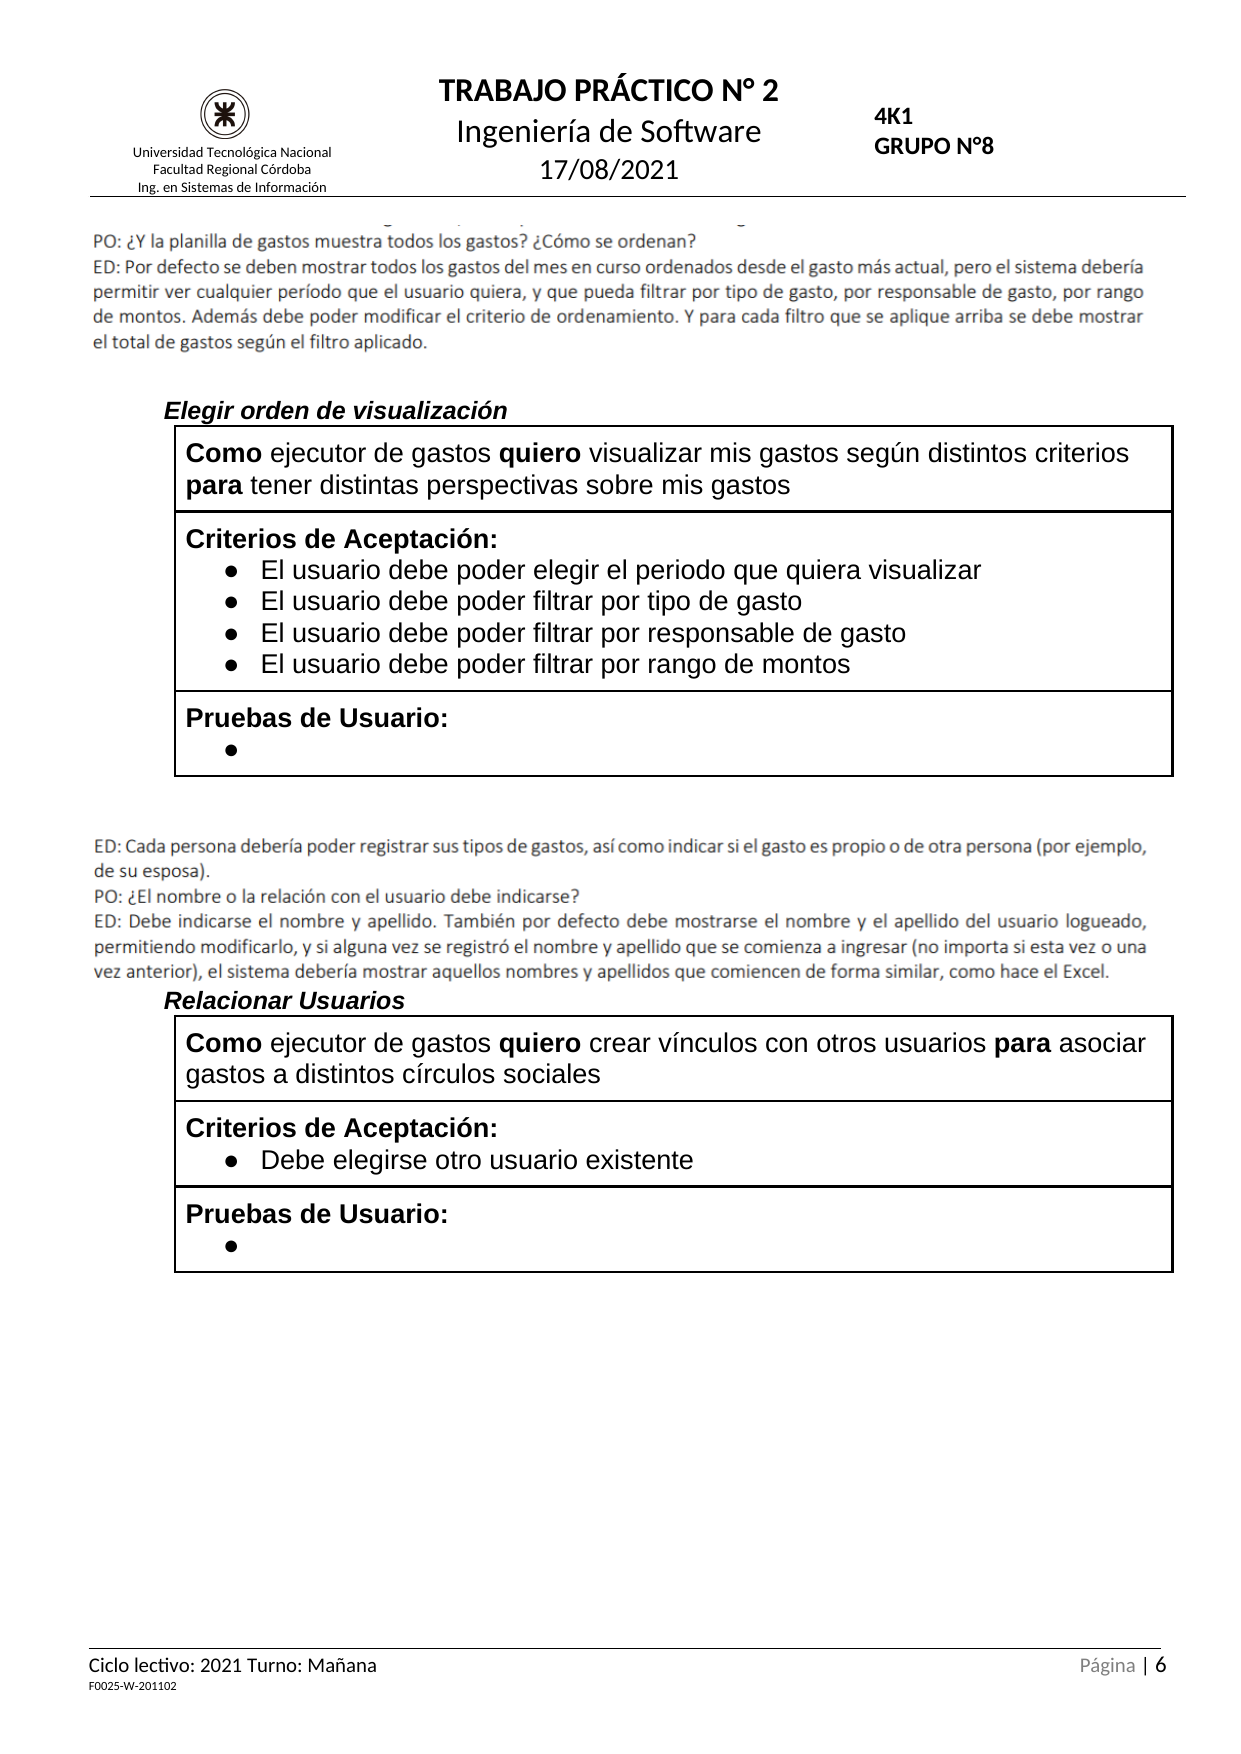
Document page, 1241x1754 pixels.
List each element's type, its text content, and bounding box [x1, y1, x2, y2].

table_header Como ejecutor de gastos quiero crear vínculos con otros usuarios para asociar gastos a distintos círculos sociales [176, 1017, 1171, 1100]
text Relacionar Usuarios [164, 986, 1161, 1014]
picture [196, 85, 254, 143]
picture [88, 833, 1161, 986]
table_cell Criterios de Aceptación: El usuario debe poder elegir el periodo que quiera visualizar El usuario debe poder filtrar por tipo de gasto El usuario debe poder filtrar por responsable de gasto El usuario debe poder filtrar por rango de montos [176, 513, 1171, 689]
text Elegir orden de visualización [164, 396, 1161, 425]
table_header Como ejecutor de gastos quiero visualizar mis gastos según distintos criterios para tener distintas perspectivas sobre mis gastos [176, 427, 1171, 510]
table_cell Pruebas de Usuario: [176, 692, 1171, 775]
table_cell Pruebas de Usuario: [176, 1188, 1171, 1271]
table_cell Criterios de Aceptación: Debe elegirse otro usuario existente [176, 1102, 1171, 1185]
picture [88, 225, 1161, 372]
